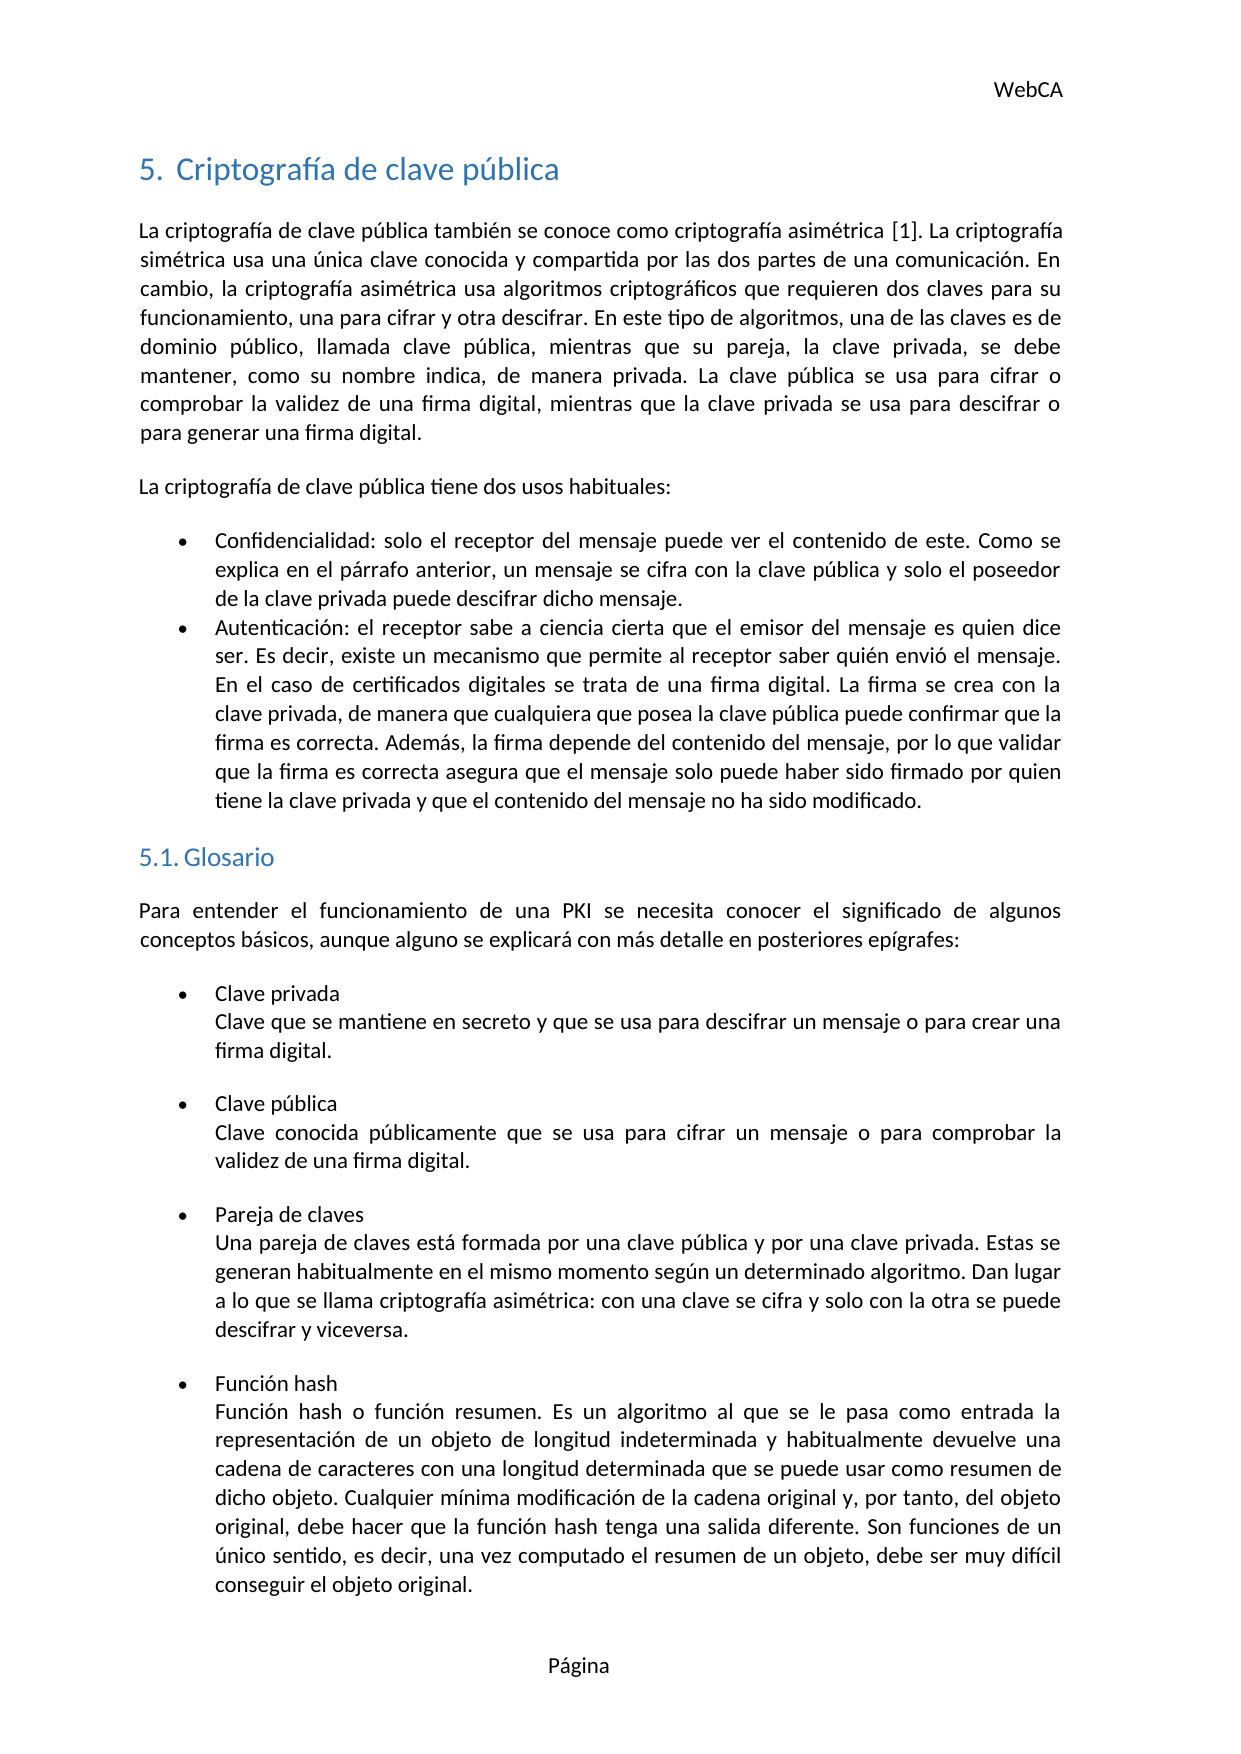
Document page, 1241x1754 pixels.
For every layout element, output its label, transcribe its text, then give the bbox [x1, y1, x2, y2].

subtitle Criptografía de clave pública [138, 147, 1063, 188]
text Clave conocida públicamente que se usa para cifrar un mensaje o para comprobar la validez de una firma digital. [215, 1118, 1063, 1174]
list Una pareja de claves está formada por una clave pública y por una clave privada. Estas se generan habitualmente en el mismo momento según un determinado algoritmo. Dan lugar a lo que se llama criptografía asimétrica: con una clave se cifra y solo con la otra se puede descifrar y viceversa. [215, 1228, 1063, 1343]
list Autenticación: el receptor sabe a ciencia cierta que el emisor del mensaje es quien dice ser. Es decir, existe un mecanismo que permite al receptor saber quién envió el mensaje. En el caso de certificados digitales se trata de una firma digital. La firma se crea con la clave privada, de manera que cualquiera que posea la clave pública puede confirmar que la firma es correcta. Además, la firma depende del contenido del mensaje, por lo que validar que la firma es correcta asegura que el mensaje solo puede haber sido firmado por quien tiene la clave privada y que el contenido del mensaje no ha sido modificado. [177, 613, 1063, 814]
list Función hash [177, 1369, 1063, 1397]
list Confidencialidad: solo el receptor del mensaje puede ver el contenido de este. Como se explica en el párrafo anterior, un mensaje se cifra con la clave pública y solo el poseedor de la clave privada puede descifrar dicho mensaje. [177, 526, 1063, 612]
list Pareja de claves [177, 1200, 1063, 1228]
text Clave que se mantiene en secreto y que se usa para descifrar un mensaje o para crear una firma digital. [215, 1007, 1063, 1064]
list Clave privada [177, 979, 1063, 1007]
text Función hash o función resumen. Es un algoritmo al que se le pasa como entrada la representación de un objeto de longitud indeterminada y habitualmente devuelve una cadena de caracteres con una longitud determinada que se puede usar como resumen de dicho objeto. Cualquier mínima modificación de la cadena original y, por tanto, del objeto original, debe hacer que la función hash tenga una salida diferente. Son funciones de un único sentido, es decir, una vez computado el resumen de un objeto, debe ser muy difícil conseguir el objeto original. [215, 1397, 1063, 1598]
text La criptografía de clave pública tiene dos usos habituales: [138, 472, 1063, 500]
text La criptografía de clave pública también se conoce como criptografía asimétrica. La criptografía simétrica usa una única clave conocida y compartida por las dos partes de una comunicación. En cambio, la criptografía asimétrica usa algoritmos criptográficos que requieren dos claves para su funcionamiento, una para cifrar y otra descifrar. En este tipo de algoritmos, una de las claves es de dominio público, llamada clave pública, mientras que su pareja, la clave privada, se debe mantener, como su nombre indica, de manera privada. La clave pública se usa para cifrar o comprobar la validez de una firma digital, mientras que la clave privada se usa para descifrar o para generar una firma digital. [138, 216, 1063, 446]
text Para entender el funcionamiento de una PKI se necesita conocer el significado de algunos conceptos básicos, aunque alguno se explicará con más detalle en posteriores epígrafes: [138, 896, 1063, 953]
list Clave pública [177, 1089, 1063, 1118]
subtitle Glosario [138, 840, 1063, 873]
